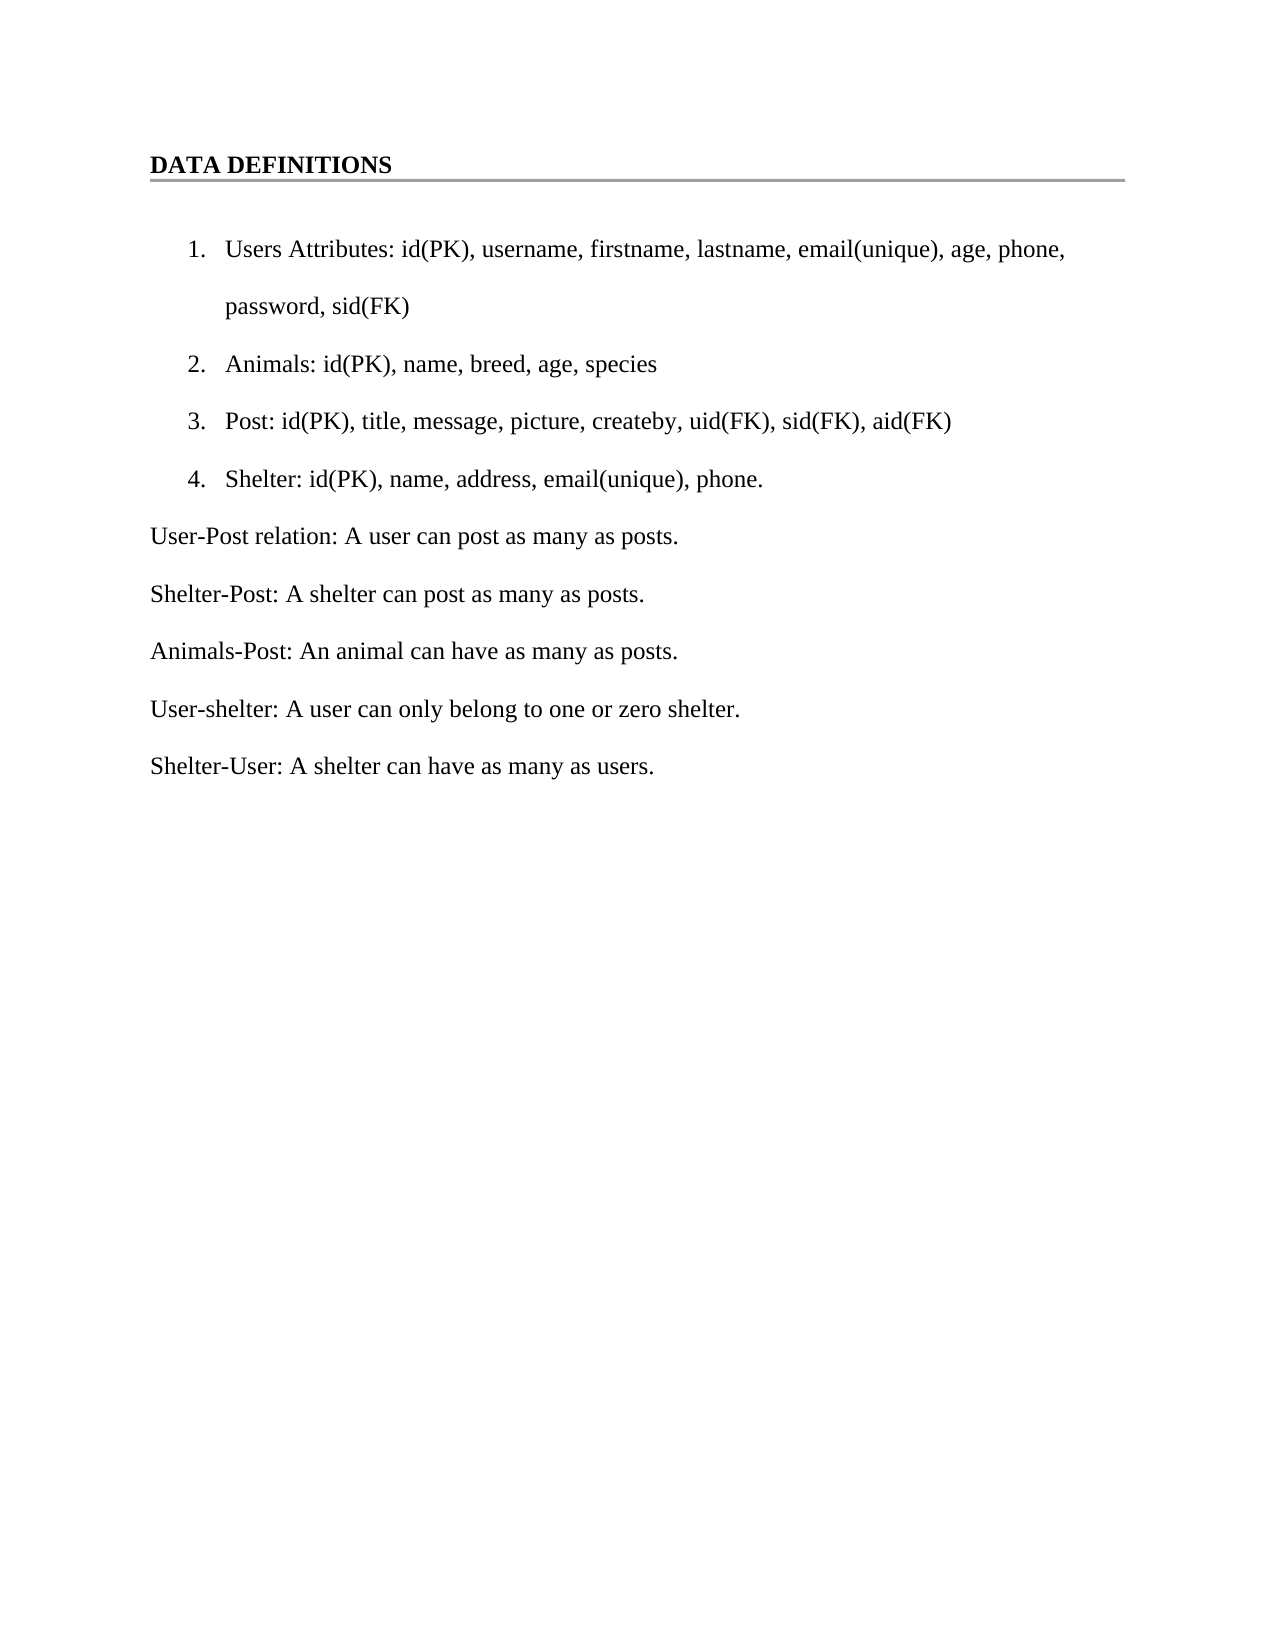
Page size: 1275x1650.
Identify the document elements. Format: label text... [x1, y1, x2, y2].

text DATA DEFINITIONS [150, 150, 1125, 178]
text Animals-Post: An animal can have as many as posts. [150, 636, 1125, 665]
list Shelter: id(PK), name, address, email(unique), phone. [187, 464, 1125, 493]
text Shelter-Post: A shelter can post as many as posts. [150, 579, 1125, 608]
list Post: id(PK), title, message, picture, createby, uid(FK), sid(FK), aid(FK) [187, 406, 1125, 435]
text Shelter-User: A shelter can have as many as users. [150, 751, 1125, 780]
list Animals: id(PK), name, breed, age, species [187, 349, 1125, 378]
text User-Post relation: A user can post as many as posts. [150, 521, 1125, 550]
text User-shelter: A user can only belong to one or zero shelter. [150, 694, 1125, 723]
list Users Attributes: id(PK), username, firstname, lastname, email(unique), age, phone, password, sid(FK) [187, 234, 1125, 320]
